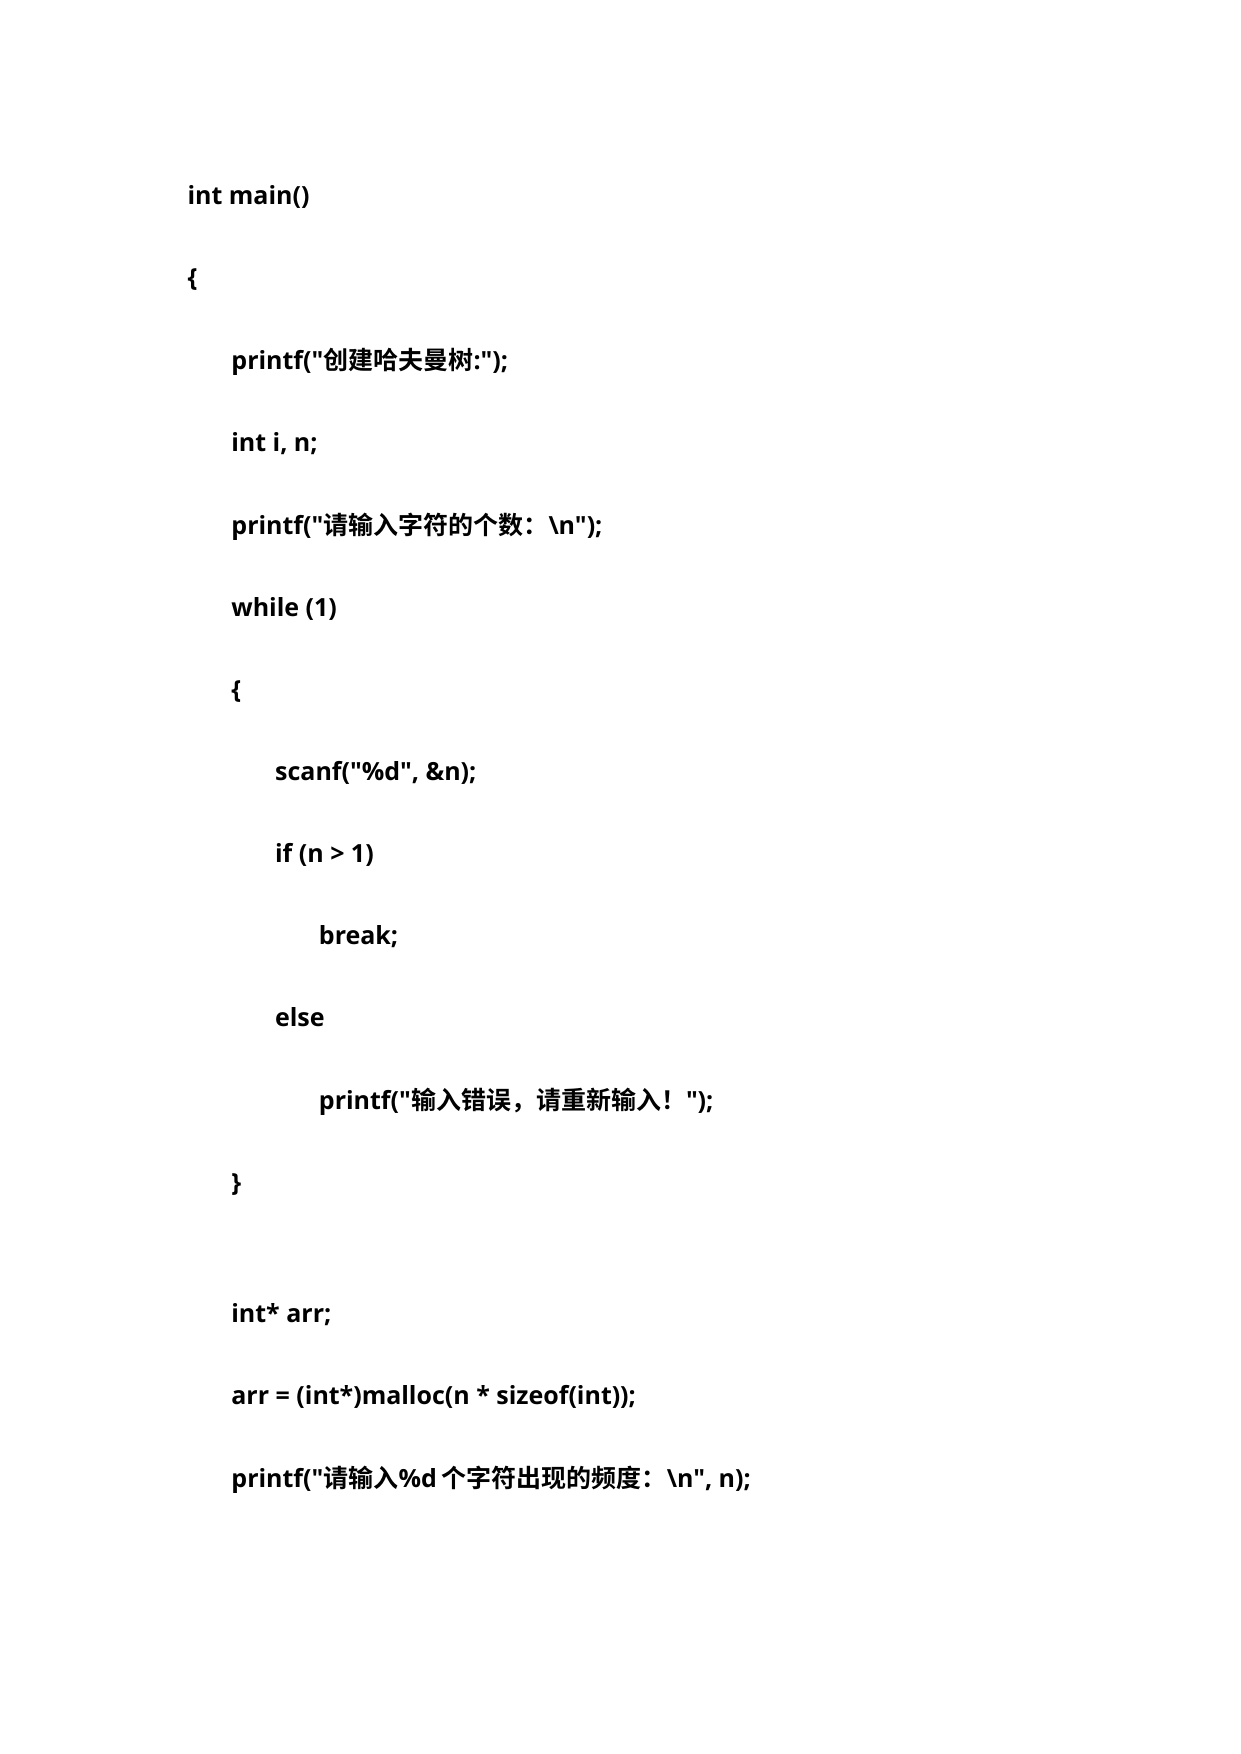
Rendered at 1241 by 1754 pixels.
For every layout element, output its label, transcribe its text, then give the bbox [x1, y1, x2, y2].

text break; [187, 902, 1053, 967]
text { [187, 244, 1053, 309]
text if (n > 1) [187, 820, 1053, 885]
text { [187, 656, 1053, 721]
text } [187, 1149, 1053, 1214]
text scanf("%d", &n); [187, 738, 1053, 803]
text printf("请输入字符的个数：\n"); [187, 491, 1053, 556]
text printf("请输入%d个字符出现的频度：\n", n); [187, 1444, 1053, 1509]
text printf("输入错误，请重新输入！"); [187, 1066, 1053, 1131]
text else [187, 984, 1053, 1049]
text while (1) [187, 574, 1053, 639]
text int* arr; [187, 1281, 1053, 1346]
text int i, n; [187, 409, 1053, 474]
text int main() [187, 162, 1053, 227]
text arr = (int*)malloc(n * sizeof(int)); [187, 1363, 1053, 1428]
text printf("创建哈夫曼树:"); [187, 326, 1053, 391]
